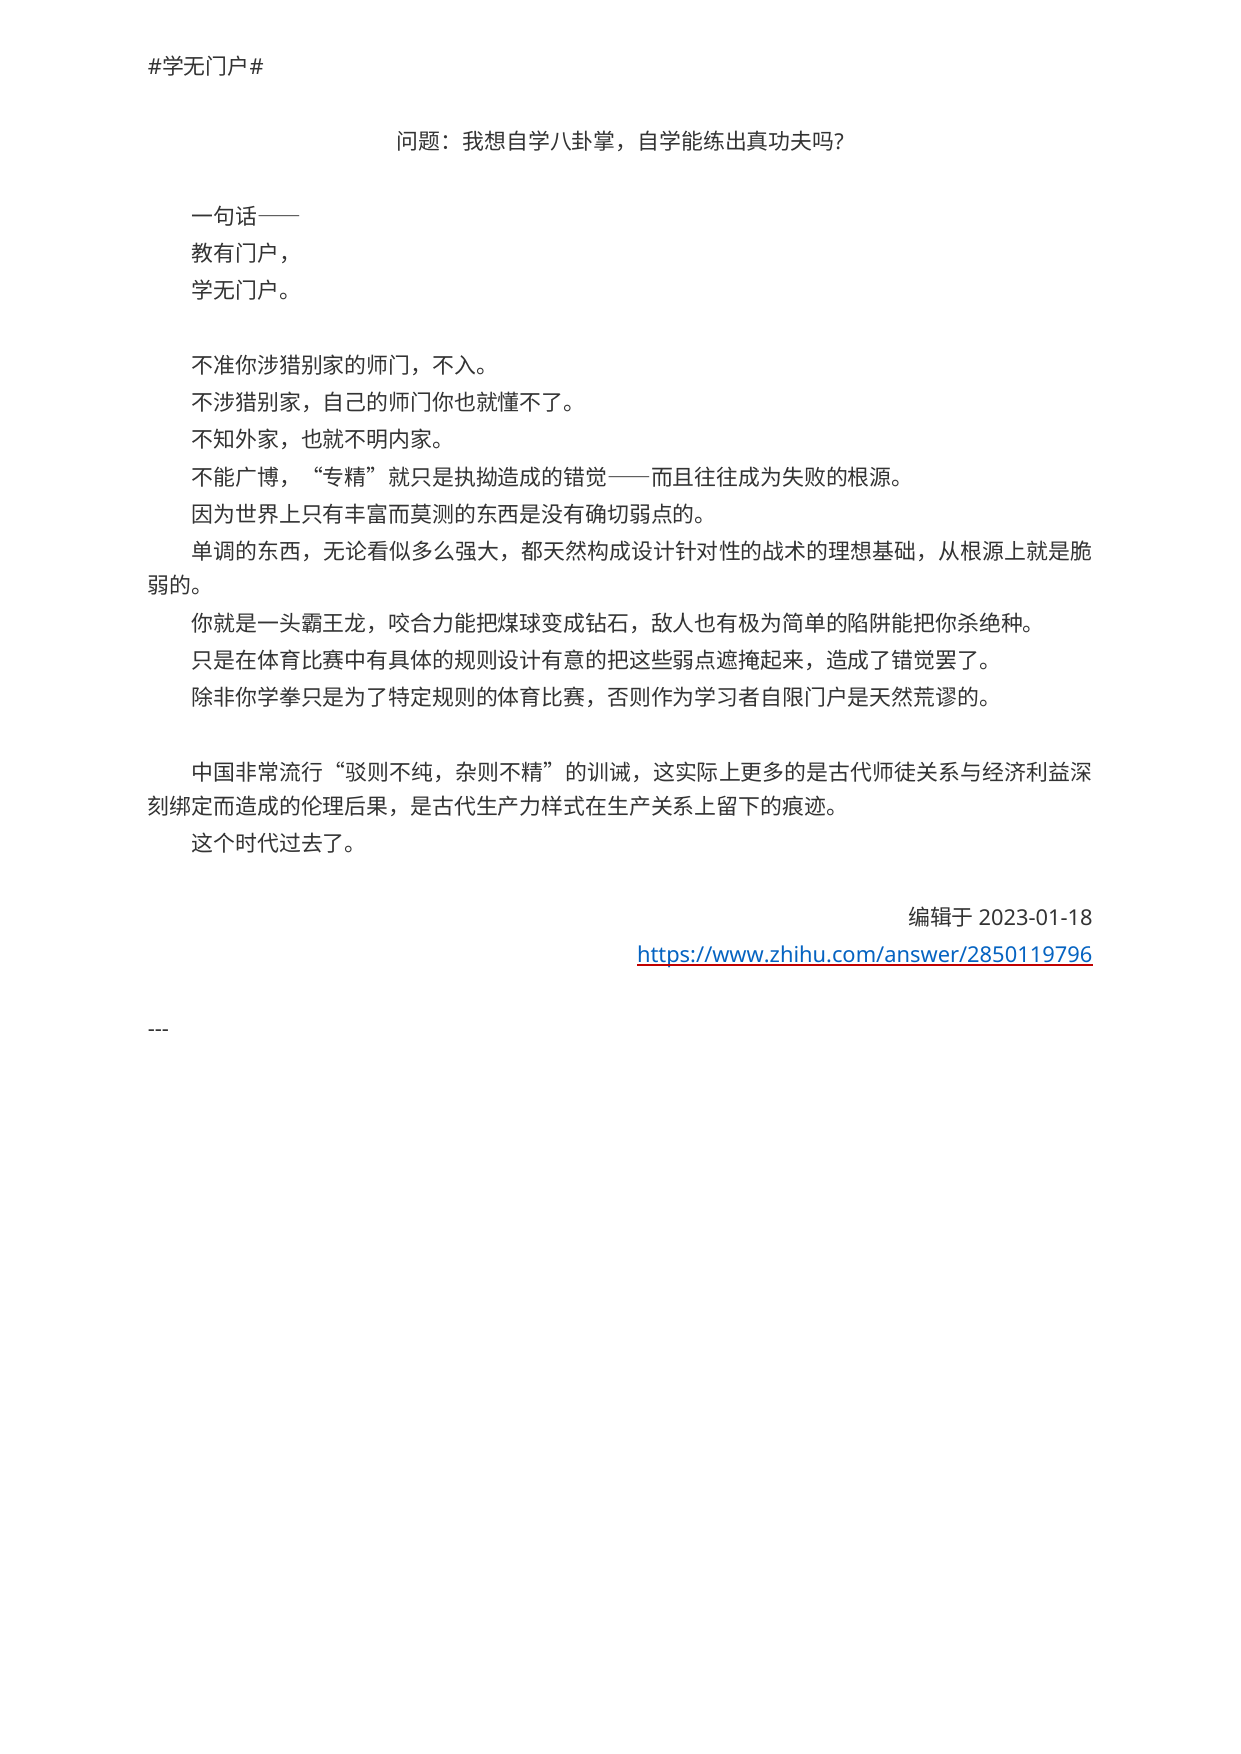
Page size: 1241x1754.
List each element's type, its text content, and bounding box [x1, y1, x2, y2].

text #学无门户# [148, 48, 1092, 82]
text 一句话—— [148, 197, 1092, 231]
text 不涉猎别家，自己的师门你也就懂不了。 [148, 384, 1092, 418]
text --- [148, 1011, 1092, 1045]
text 学无门户。 [148, 272, 1092, 306]
text 不知外家，也就不明内家。 [148, 421, 1092, 455]
text 这个时代过去了。 [148, 825, 1092, 859]
text 不准你涉猎别家的师门，不入。 [148, 347, 1092, 381]
text https://www.zhihu.com/answer/2850119796 [148, 937, 1092, 971]
text 问题：我想自学八卦掌，自学能练出真功夫吗? [148, 123, 1092, 157]
text 不能广博，“专精”就只是执拗造成的错觉——而且往往成为失败的根源。 [148, 458, 1092, 492]
text 教有门户， [148, 235, 1092, 269]
text 中国非常流行“驳则不纯，杂则不精”的训诫，这实际上更多的是古代师徒关系与经济利益深刻绑定而造成的伦理后果，是古代生产力样式在生产关系上留下的痕迹。 [148, 753, 1092, 821]
text 编辑于 2023-01-18 [148, 899, 1092, 933]
text 因为世界上只有丰富而莫测的东西是没有确切弱点的。 [148, 496, 1092, 530]
text 除非你学拳只是为了特定规则的体育比赛，否则作为学习者自限门户是天然荒谬的。 [148, 679, 1092, 713]
text 只是在体育比赛中有具体的规则设计有意的把这些弱点遮掩起来，造成了错觉罢了。 [148, 642, 1092, 676]
text 单调的东西，无论看似多么强大，都天然构成设计针对性的战术的理想基础，从根源上就是脆弱的。 [148, 533, 1092, 601]
text 你就是一头霸王龙，咬合力能把煤球变成钻石，敌人也有极为简单的陷阱能把你杀绝种。 [148, 604, 1092, 638]
